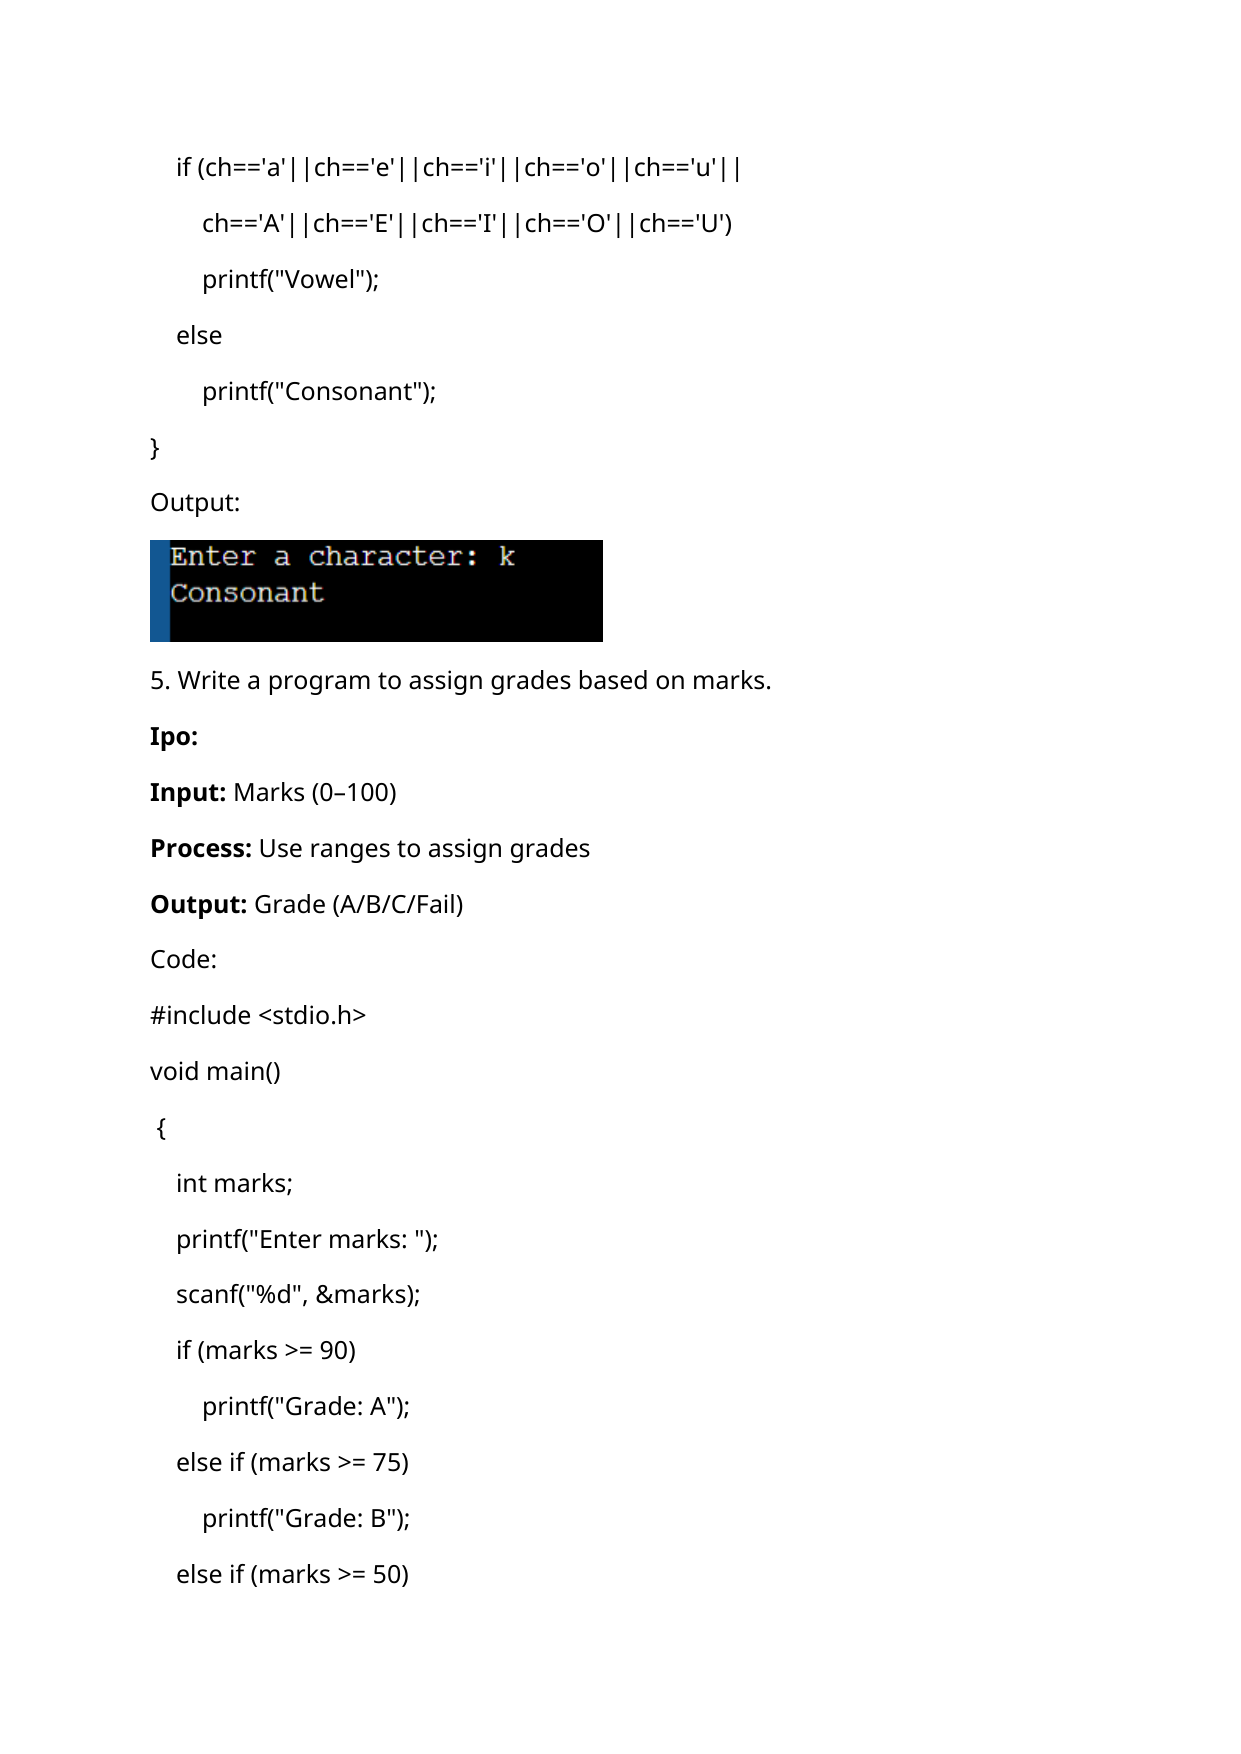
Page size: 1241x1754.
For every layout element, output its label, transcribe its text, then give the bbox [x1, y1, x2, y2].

text printf("Grade: B"); [150, 1500, 1090, 1534]
text else if (marks >= 75) [150, 1444, 1090, 1479]
text scanf("%d", &marks); [150, 1277, 1090, 1311]
text #include <stdio.h> [150, 998, 1090, 1032]
text 5. Write a program to assign grades based on marks. [150, 663, 1090, 697]
text } [150, 429, 1090, 463]
text printf("Consonant"); [150, 373, 1090, 407]
text Input: Marks (0–100) [150, 774, 1090, 809]
text void main() [150, 1054, 1090, 1088]
text printf("Enter marks: "); [150, 1221, 1090, 1255]
text else [150, 317, 1090, 352]
text else if (marks >= 50) [150, 1556, 1090, 1590]
text if (ch=='a'||ch=='e'||ch=='i'||ch=='o'||ch=='u'|| [150, 150, 1090, 184]
text { [150, 1109, 1090, 1144]
text if (marks >= 90) [150, 1333, 1090, 1367]
text ch=='A'||ch=='E'||ch=='I'||ch=='O'||ch=='U') [150, 206, 1090, 240]
text printf("Vowel"); [150, 262, 1090, 296]
text Code: [150, 942, 1090, 976]
text Process: Use ranges to assign grades [150, 830, 1090, 864]
picture [150, 540, 603, 642]
text int marks; [150, 1165, 1090, 1199]
text printf("Grade: A"); [150, 1389, 1090, 1423]
text Ipo: [150, 719, 1090, 753]
text Output: Grade (A/B/C/Fail) [150, 886, 1090, 920]
text Output: [150, 485, 1090, 519]
